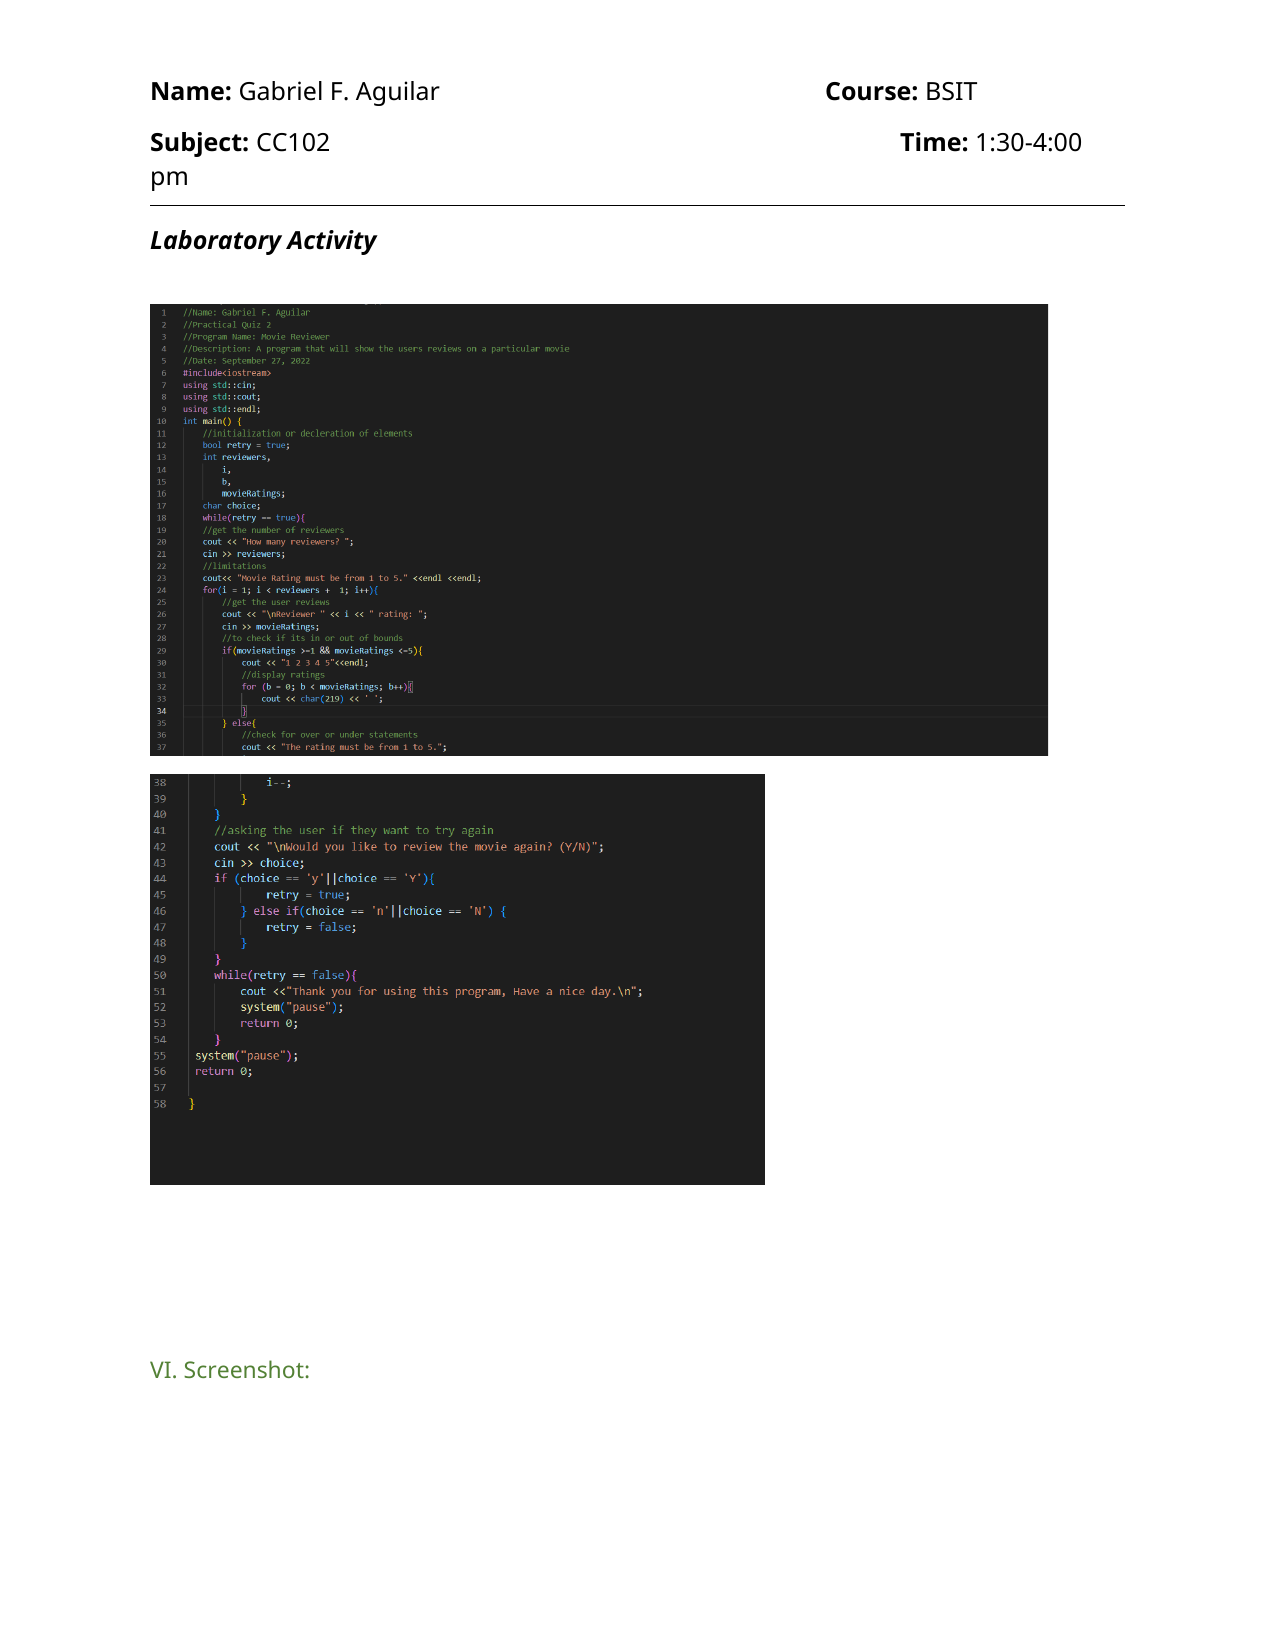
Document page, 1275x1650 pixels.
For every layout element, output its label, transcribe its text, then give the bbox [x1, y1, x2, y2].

picture [150, 304, 1049, 756]
text VI. Screenshot: [150, 1354, 1125, 1386]
picture [150, 774, 765, 1185]
